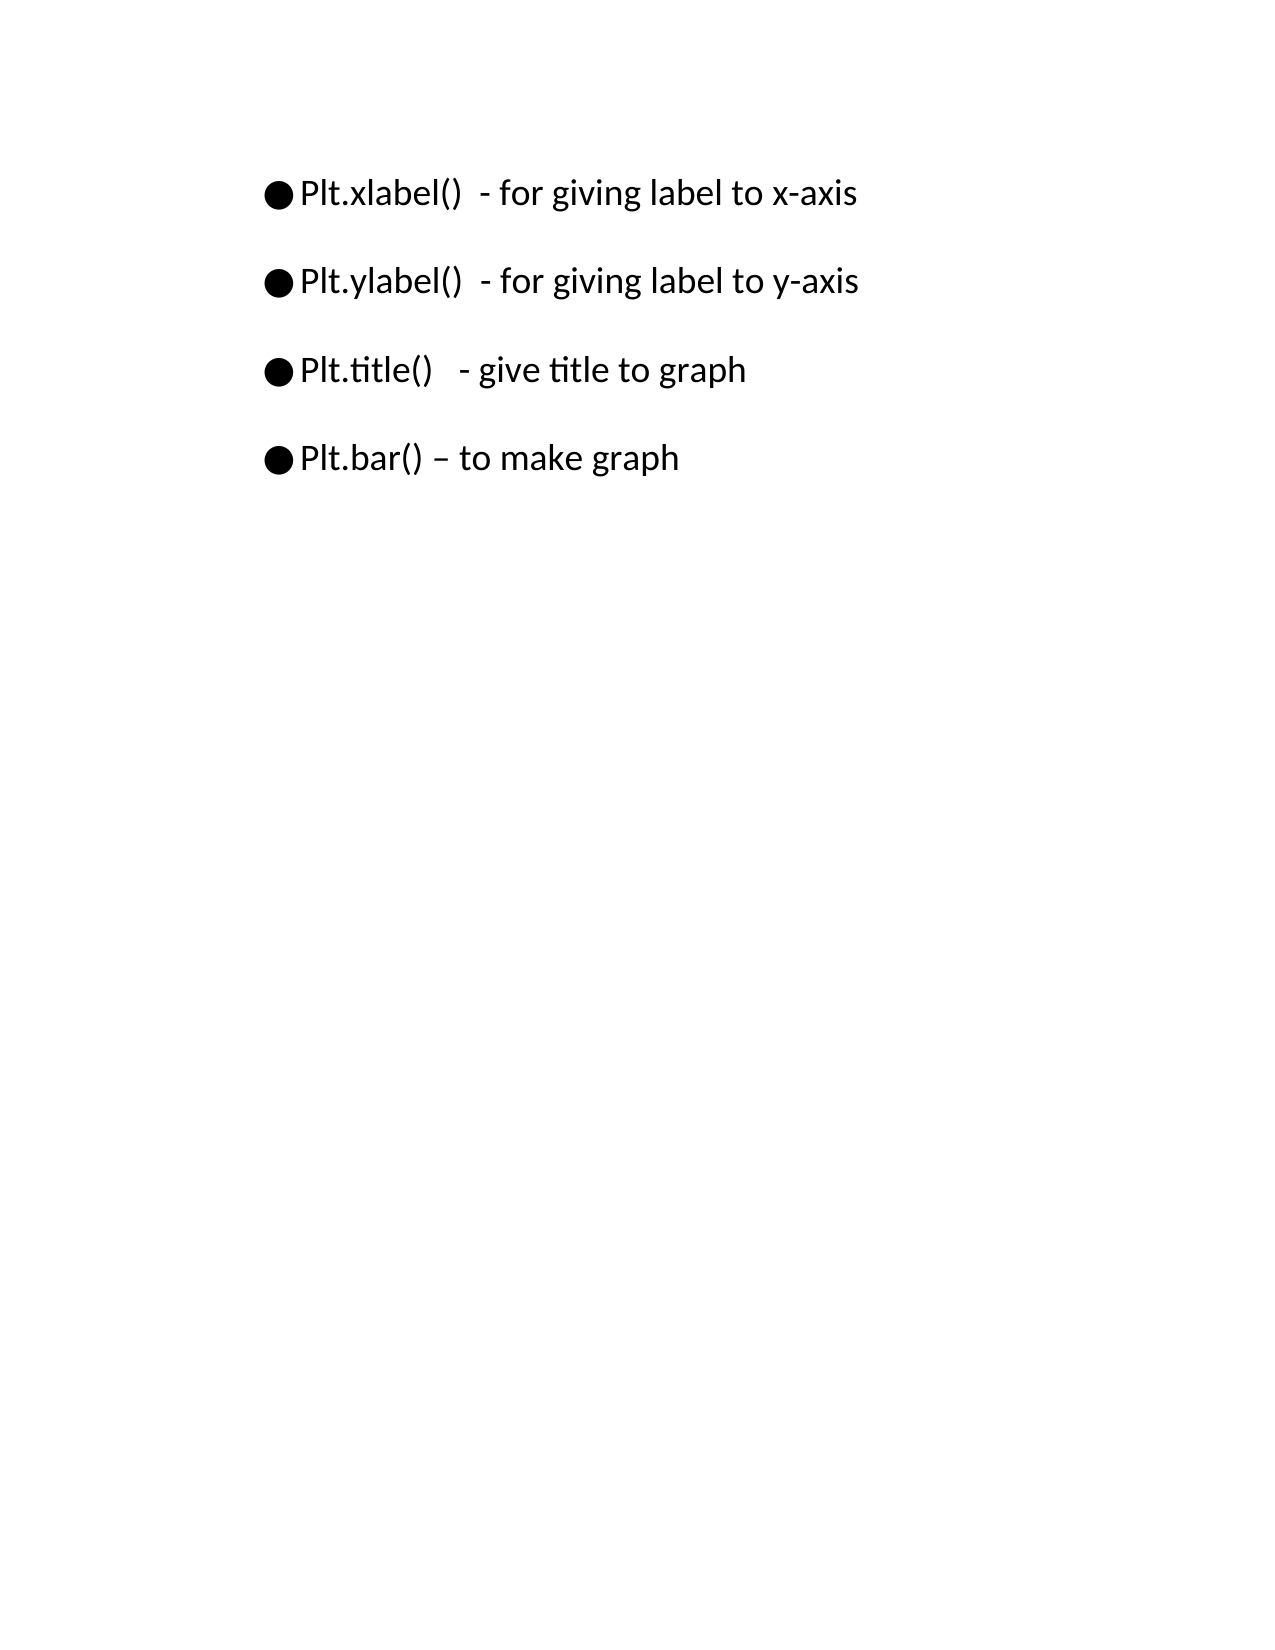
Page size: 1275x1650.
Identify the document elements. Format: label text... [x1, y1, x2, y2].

list Plt.bar() – to make graph [262, 415, 1125, 492]
list Plt.ylabel() - for giving label to y-axis [262, 238, 1125, 315]
list Plt.xlabel() - for giving label to x-axis [262, 150, 1125, 227]
list Plt.title() - give title to graph [262, 327, 1125, 403]
